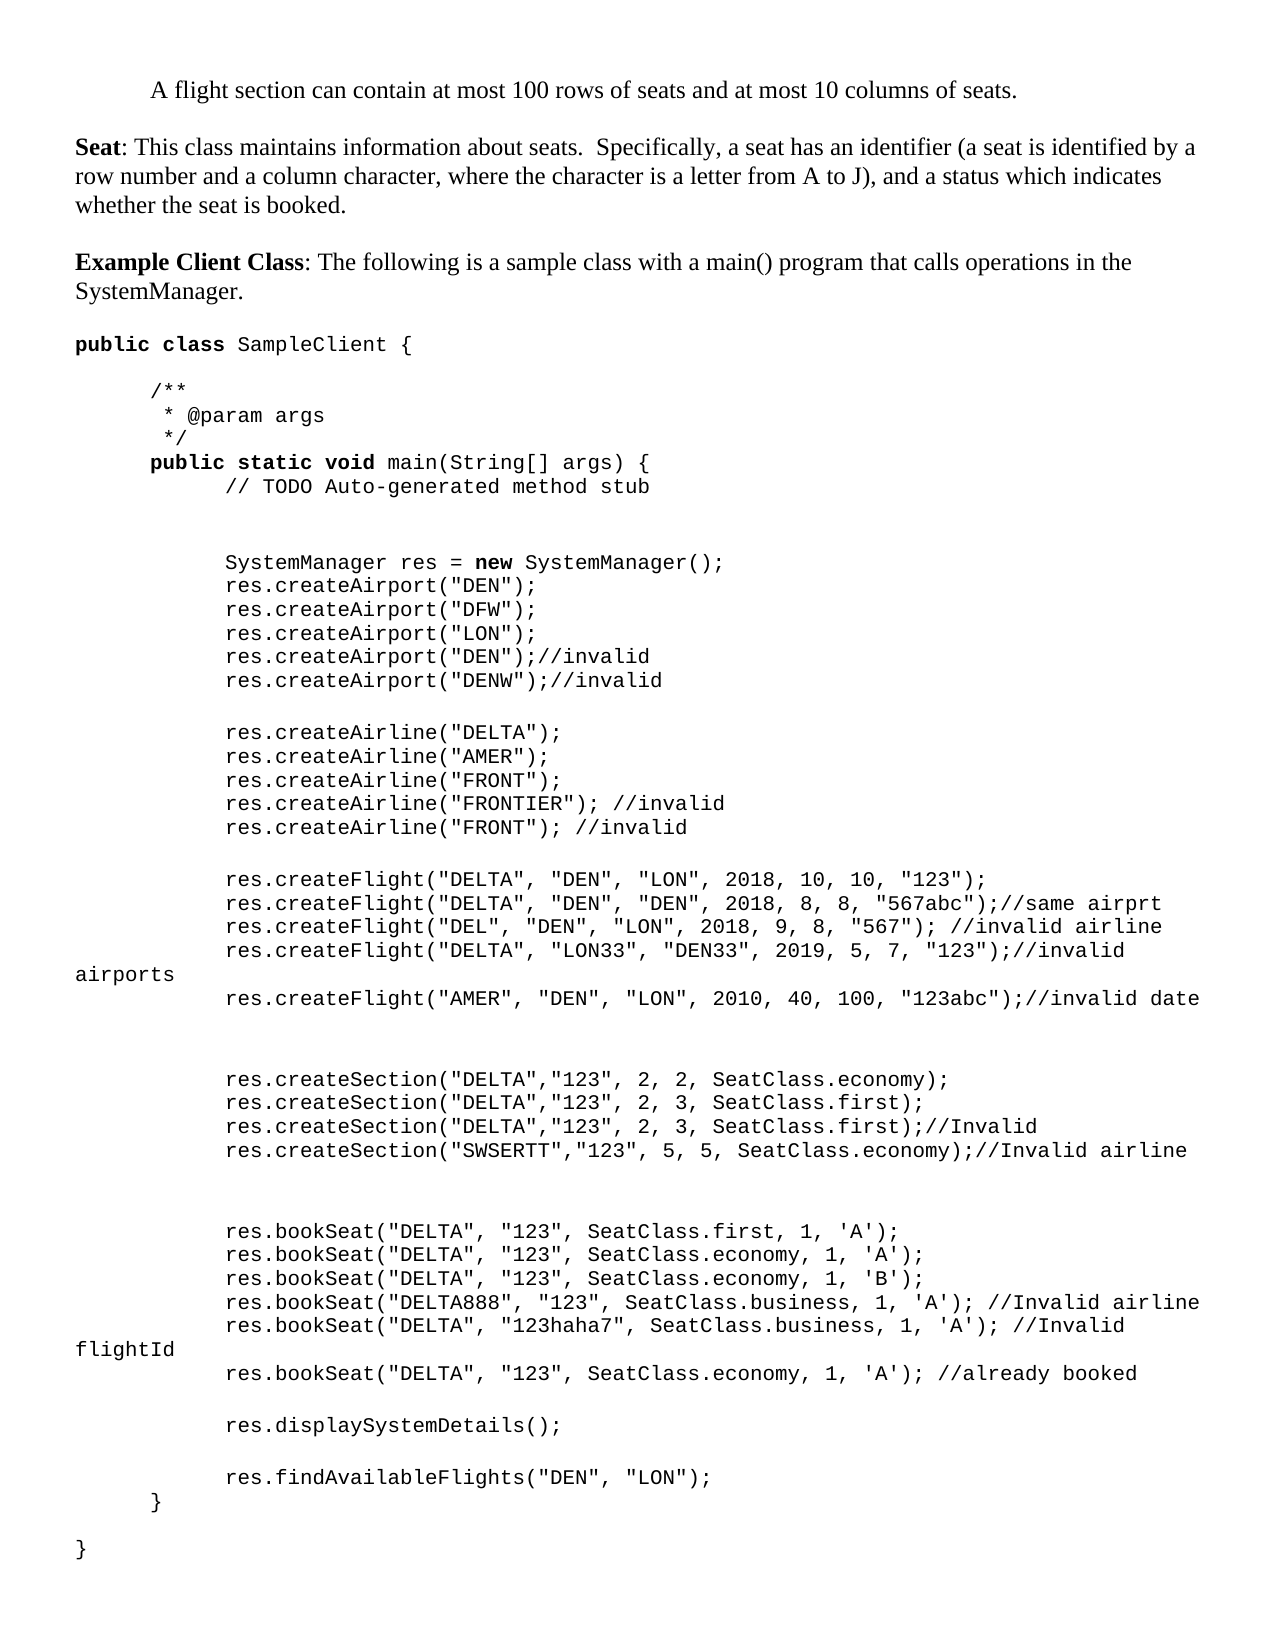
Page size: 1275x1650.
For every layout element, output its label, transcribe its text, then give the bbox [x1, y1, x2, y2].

text res.bookSeat("DELTA", "123", SeatClass.economy, 1, 'B'); [75, 1268, 1200, 1292]
text res.createAirport("DEN"); [75, 575, 1200, 599]
text Seat: This class maintains information about seats. Specifically, a seat has an identifier (a seat is identified by a row number and a column character, where the character is a letter from A to J), and a status which indicates whether the seat is booked. [75, 132, 1200, 219]
text res.createAirline("FRONT"); //invalid [75, 817, 1200, 841]
text res.createAirport("DENW");//invalid [75, 670, 1200, 693]
text res.createFlight("DELTA", "LON33", "DEN33", 2019, 5, 7, "123");//invalid airports [75, 940, 1200, 987]
text /** [75, 381, 1200, 405]
text res.createAirport("DEN");//invalid [75, 646, 1200, 670]
text res.createAirline("FRONTIER"); //invalid [75, 793, 1200, 817]
text res.createFlight("DELTA", "DEN", "LON", 2018, 10, 10, "123"); [75, 869, 1200, 893]
text * @param args [75, 405, 1200, 428]
text Example Client Class: The following is a sample class with a main() program that calls operations in the SystemManager. [75, 247, 1200, 305]
text res.createSection("DELTA","123", 2, 2, SeatClass.economy); [75, 1069, 1200, 1092]
text res.createAirline("DELTA"); [75, 722, 1200, 746]
text res.createSection("SWSERTT","123", 5, 5, SeatClass.economy);//Invalid airline [75, 1139, 1200, 1163]
text res.bookSeat("DELTA", "123", SeatClass.economy, 1, 'A'); [75, 1244, 1200, 1268]
text res.displaySystemDetails(); [75, 1415, 1200, 1439]
text res.bookSeat("DELTA", "123", SeatClass.first, 1, 'A'); [75, 1221, 1200, 1244]
text res.bookSeat("DELTA", "123haha7", SeatClass.business, 1, 'A'); //Invalid flightId [75, 1315, 1200, 1363]
text res.createFlight("DELTA", "DEN", "DEN", 2018, 8, 8, "567abc");//same airprt [75, 893, 1200, 917]
text res.createFlight("DEL", "DEN", "LON", 2018, 9, 8, "567"); //invalid airline [75, 917, 1200, 940]
text res.createFlight("AMER", "DEN", "LON", 2010, 40, 100, "123abc");//invalid date [75, 987, 1200, 1011]
text } [75, 1538, 1200, 1562]
text } [75, 1491, 1200, 1515]
text res.createAirline("AMER"); [75, 746, 1200, 769]
text A flight section can contain at most 100 rows of seats and at most 10 columns of seats. [150, 75, 1200, 104]
text SystemManager res = new SystemManager(); [75, 552, 1200, 575]
text public class SampleClient { [75, 305, 1200, 357]
text // TODO Auto-generated method stub [75, 476, 1200, 499]
text public static void main(String[] args) { [75, 452, 1200, 476]
text res.createAirport("LON"); [75, 623, 1200, 646]
text res.bookSeat("DELTA888", "123", SeatClass.business, 1, 'A'); //Invalid airline [75, 1292, 1200, 1315]
text res.findAvailableFlights("DEN", "LON"); [75, 1467, 1200, 1491]
text res.createAirport("DFW"); [75, 599, 1200, 623]
text res.createSection("DELTA","123", 2, 3, SeatClass.first);//Invalid [75, 1116, 1200, 1139]
text res.createAirline("FRONT"); [75, 769, 1200, 793]
text res.bookSeat("DELTA", "123", SeatClass.economy, 1, 'A'); //already booked [75, 1363, 1200, 1386]
text */ [75, 428, 1200, 452]
text res.createSection("DELTA","123", 2, 3, SeatClass.first); [75, 1092, 1200, 1116]
